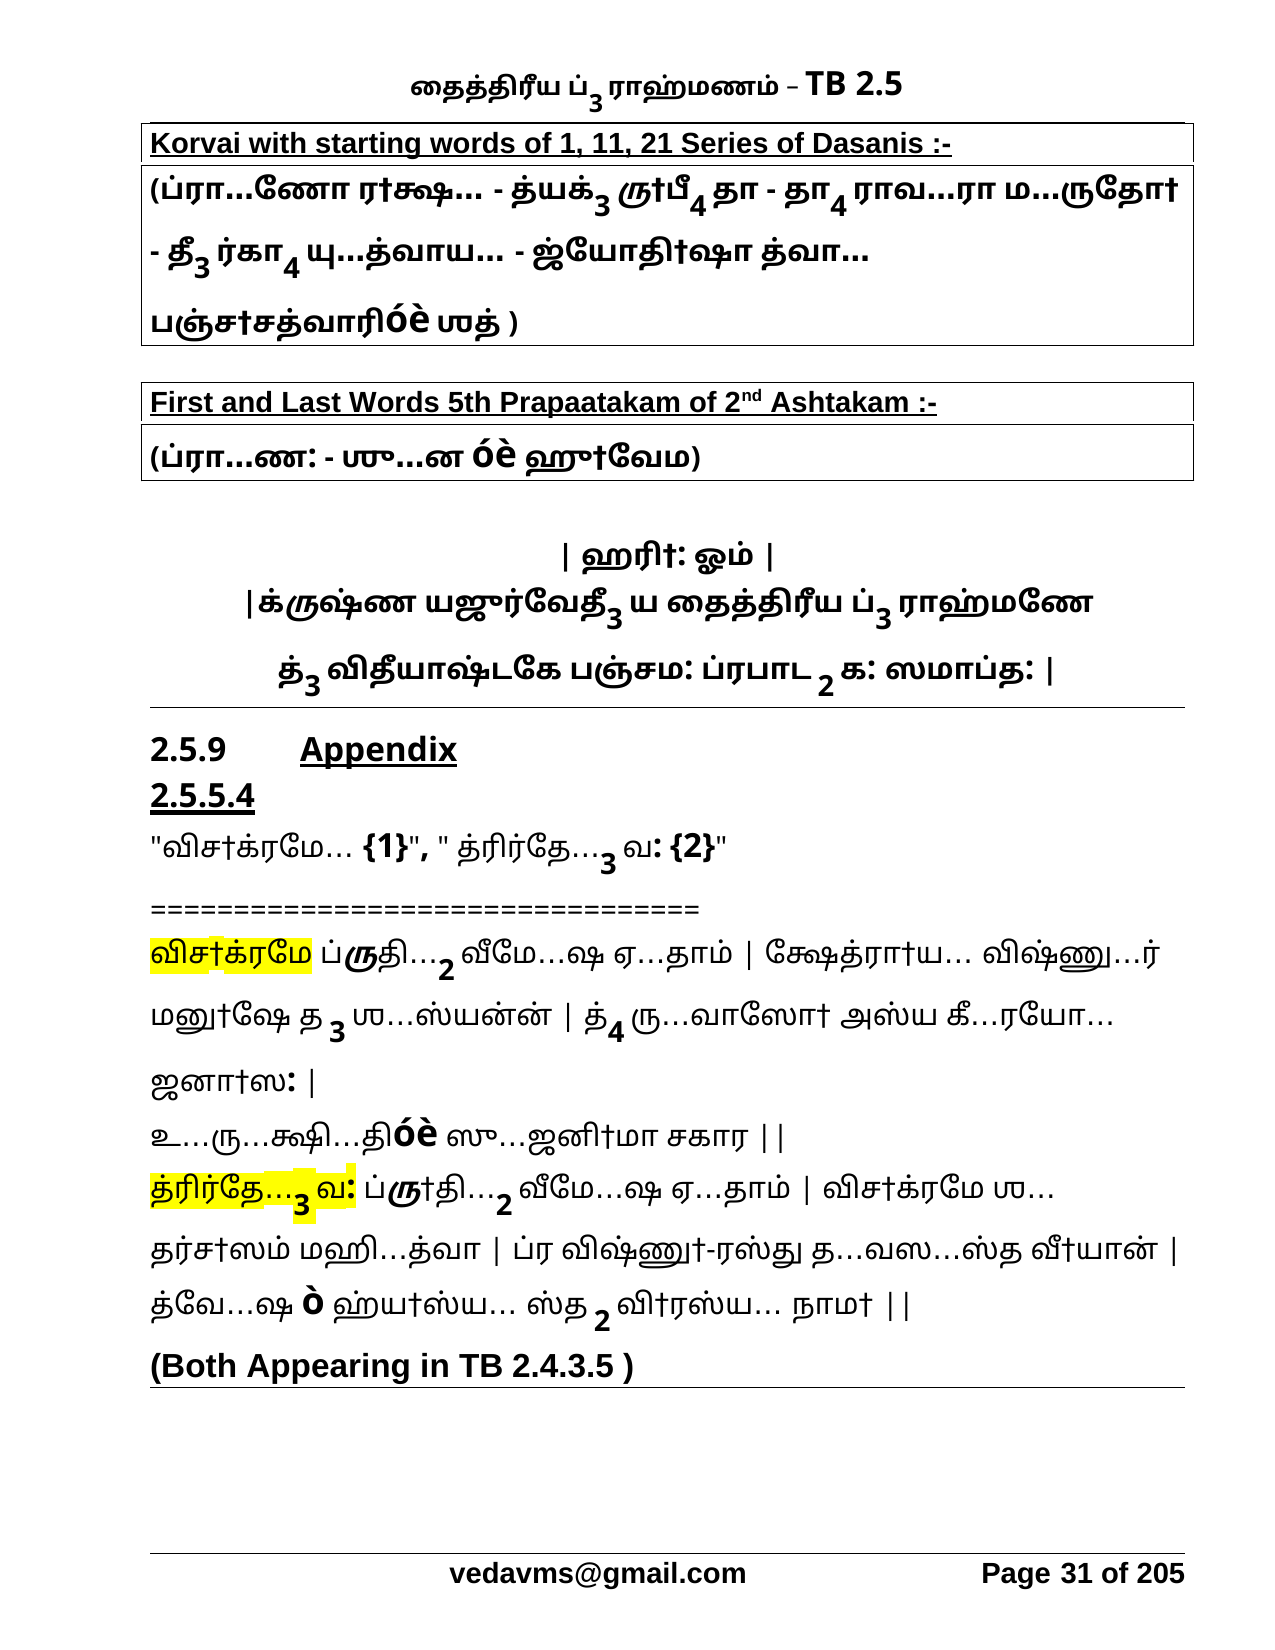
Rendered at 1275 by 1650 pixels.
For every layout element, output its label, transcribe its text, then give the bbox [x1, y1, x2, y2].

text Korvai with starting words of 1, 11, 21 Series of Dasanis :- [142, 124, 1193, 162]
text "விச†க்ரமே… {1}", " த்ரிர்தே…3வ: {2}" [150, 822, 1185, 883]
text (ப்ரா…ணோ ர†க்ஷ… - த்யக்3ரு†பீ4தா - தா4ராவ…ரா ம…ருதோ† - தீ3ர்கா4யு…த்வாய… - ஜ்யோதி†ஷா த்வா… பஞ்ச†சத்வாரிóèஶத் ) [142, 166, 1193, 345]
text First and Last Words 5th Prapaatakam of 2nd Ashtakam :- [142, 383, 1193, 421]
text |க்ருஷ்ண யஜுர்வேதீ3ய தைத்திரீய ப்3ராஹ்மணே த்3விதீயாஷ்டகே பஞ்சம: ப்ரபாட2க: ஸமாப்த: | [150, 581, 1185, 707]
subtitle Appendix [150, 726, 1185, 772]
text | ஹரி†: ஓம் | [150, 530, 1185, 577]
text த்வே…ஷò ஹ்ய†ஸ்ய… ஸ்த2வி†ரஸ்ய… நாம† || [150, 1274, 1185, 1340]
text (Both Appearing in TB 2.4.3.5 ) [150, 1346, 1185, 1387]
text த்ரிர்தே…3வ: ப்ரு†தி…2வீமே…ஷ ஏ…தாம் | விச†க்ரமே ஶ…தர்ச†ஸம் மஹி…த்வா | ப்ர விஷ்ணு†-ரஸ்து த…வஸ…ஸ்த வீ†யான் | [150, 1163, 1185, 1270]
text 2.5.5.4 [150, 772, 1185, 817]
text விச†க்ரமே ப்ருதி…2வீமே…ஷ ஏ…தாம் | க்ஷேத்ரா†ய… விஷ்ணு…ர் [150, 932, 1209, 989]
text ================================= [150, 889, 1185, 928]
text உ…ரு…க்ஷி…திóè ஸு…ஜனி†மா சகார || [150, 1107, 1185, 1158]
text மனு†ஷே த3ஶ…ஸ்யன்ன் | த்4ரு…வாஸோ† அஸ்ய கீ…ரயோ… ஜனா†ஸ: | [150, 995, 1209, 1102]
text (ப்ரா…ண: - ஶு…னóè ஹு†வேம) [142, 425, 1193, 480]
